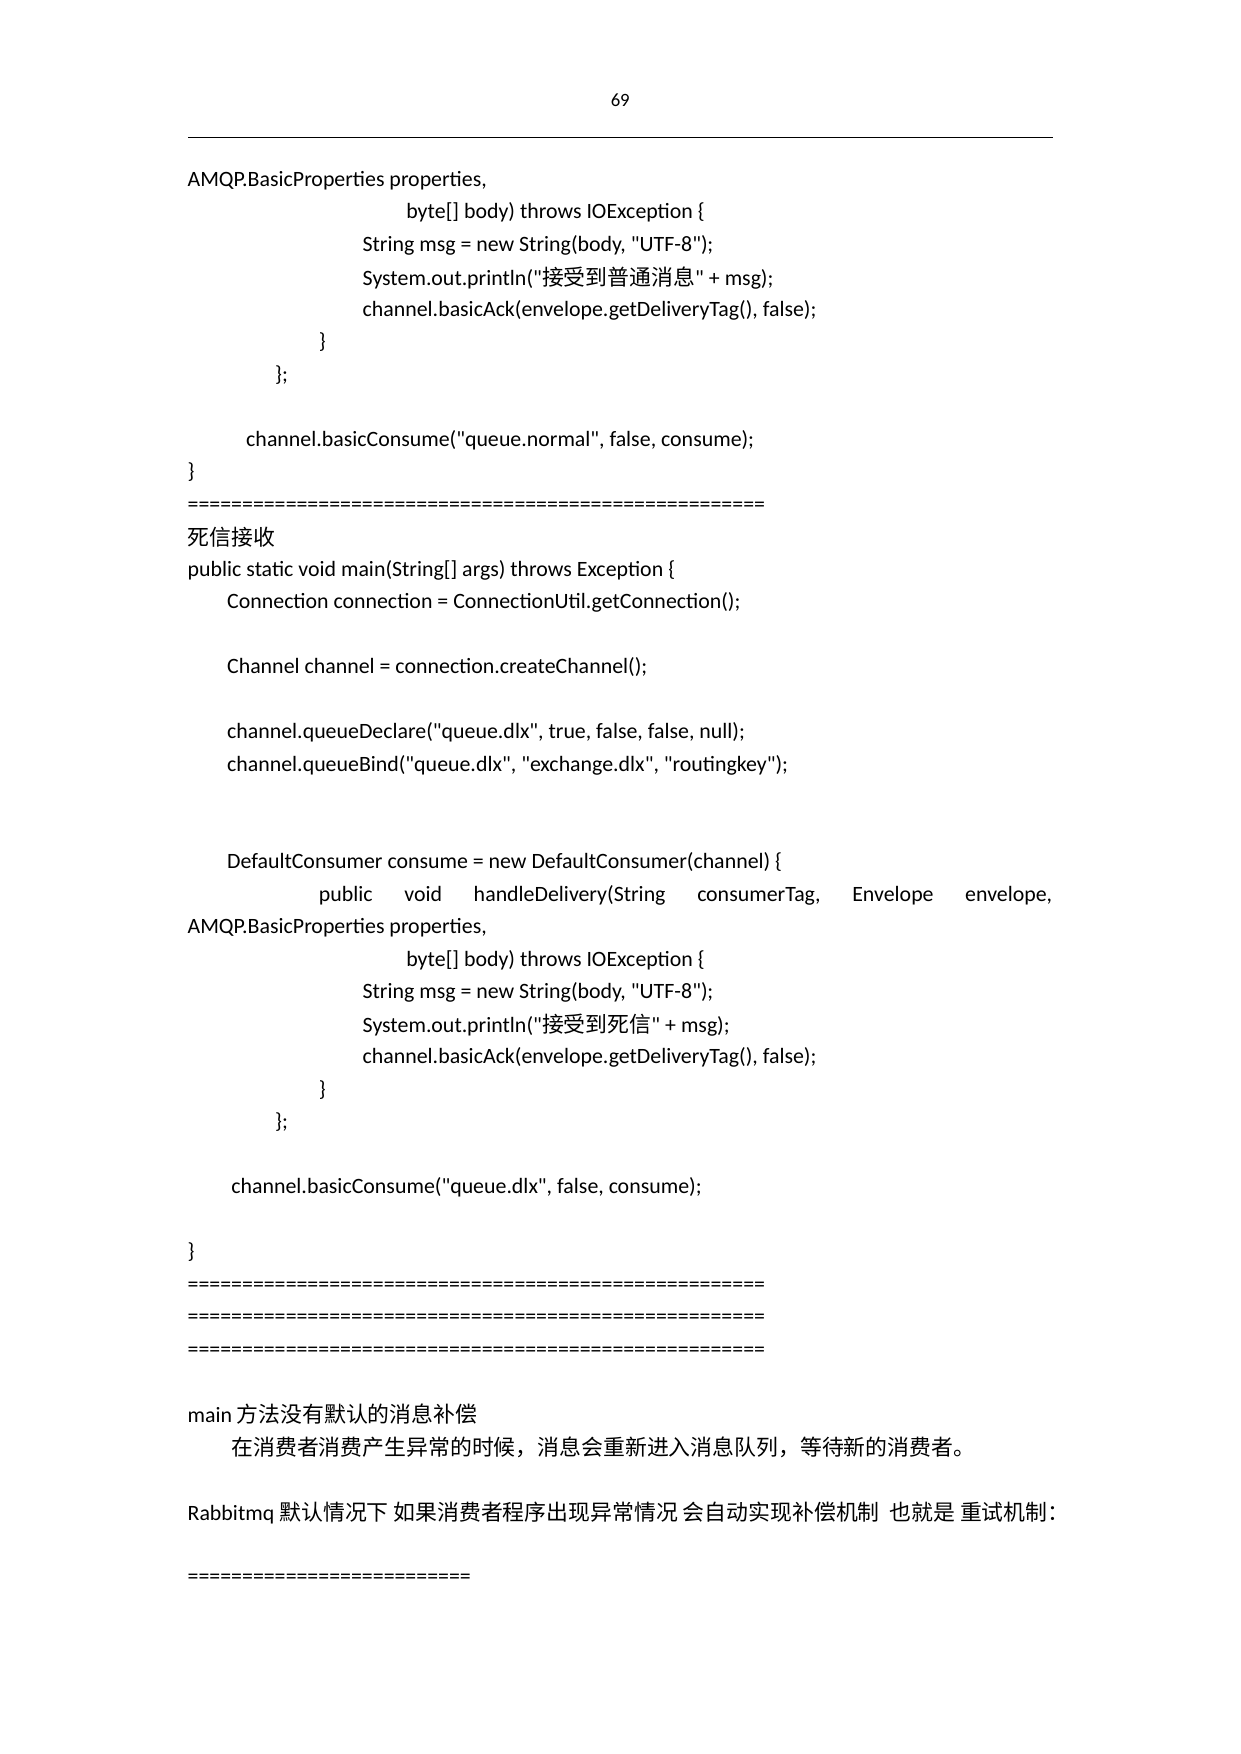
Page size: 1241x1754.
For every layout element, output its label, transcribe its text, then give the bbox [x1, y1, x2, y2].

text channel.basicConsume("queue.dlx", false, consume); [187, 1169, 1053, 1202]
text ========================== [187, 1559, 1053, 1592]
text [187, 162, 1053, 194]
text 死信接收 [187, 519, 1053, 552]
text channel.basicAck(envelope.getDeliveryTag(), false); [187, 1039, 1053, 1072]
text channel.queueDeclare("queue.dlx", true, false, false, null); [187, 714, 1053, 747]
text } [187, 324, 1053, 357]
text public static void main(String[] args) throws Exception { [187, 552, 1053, 584]
text channel.basicAck(envelope.getDeliveryTag(), false); [187, 292, 1053, 324]
text } [187, 454, 1053, 487]
text channel.basicConsume("queue.normal", false, consume); [187, 422, 1053, 454]
text DefaultConsumer consume = new DefaultConsumer(channel) { [187, 844, 1053, 877]
text } [187, 1234, 1053, 1267]
text ===================================================== [187, 1267, 1053, 1299]
text ===================================================== [187, 1332, 1053, 1364]
text }; [187, 357, 1053, 389]
text } [187, 1072, 1053, 1104]
text byte[] body) throws IOException { [187, 194, 1053, 227]
text 在消费者消费产生异常的时候，消息会重新进入消息队列，等待新的消费者。 [187, 1429, 1053, 1462]
text ===================================================== [187, 487, 1053, 519]
text byte[] body) throws IOException { [187, 942, 1053, 974]
text Channel channel = connection.createChannel(); [187, 649, 1053, 682]
text System.out.println("接受到普通消息" + msg); [187, 259, 1053, 292]
text }; [187, 1104, 1053, 1137]
text System.out.println("接受到死信" + msg); [187, 1007, 1053, 1039]
text public void handleDelivery(String consumerTag, Envelope envelope, AMQP.BasicProperties properties, [187, 877, 1053, 942]
text main方法没有默认的消息补偿 [187, 1397, 1053, 1429]
text Rabbitmq 默认情况下 如果消费者程序出现异常情况 会自动实现补偿机制 也就是 重试机制： [187, 1494, 1053, 1527]
text channel.queueBind("queue.dlx", "exchange.dlx", "routingkey"); [187, 747, 1053, 779]
text String msg = new String(body, "UTF-8"); [187, 974, 1053, 1007]
text ===================================================== [187, 1299, 1053, 1332]
text String msg = new String(body, "UTF-8"); [187, 227, 1053, 259]
text Connection connection = ConnectionUtil.getConnection(); [187, 584, 1053, 617]
